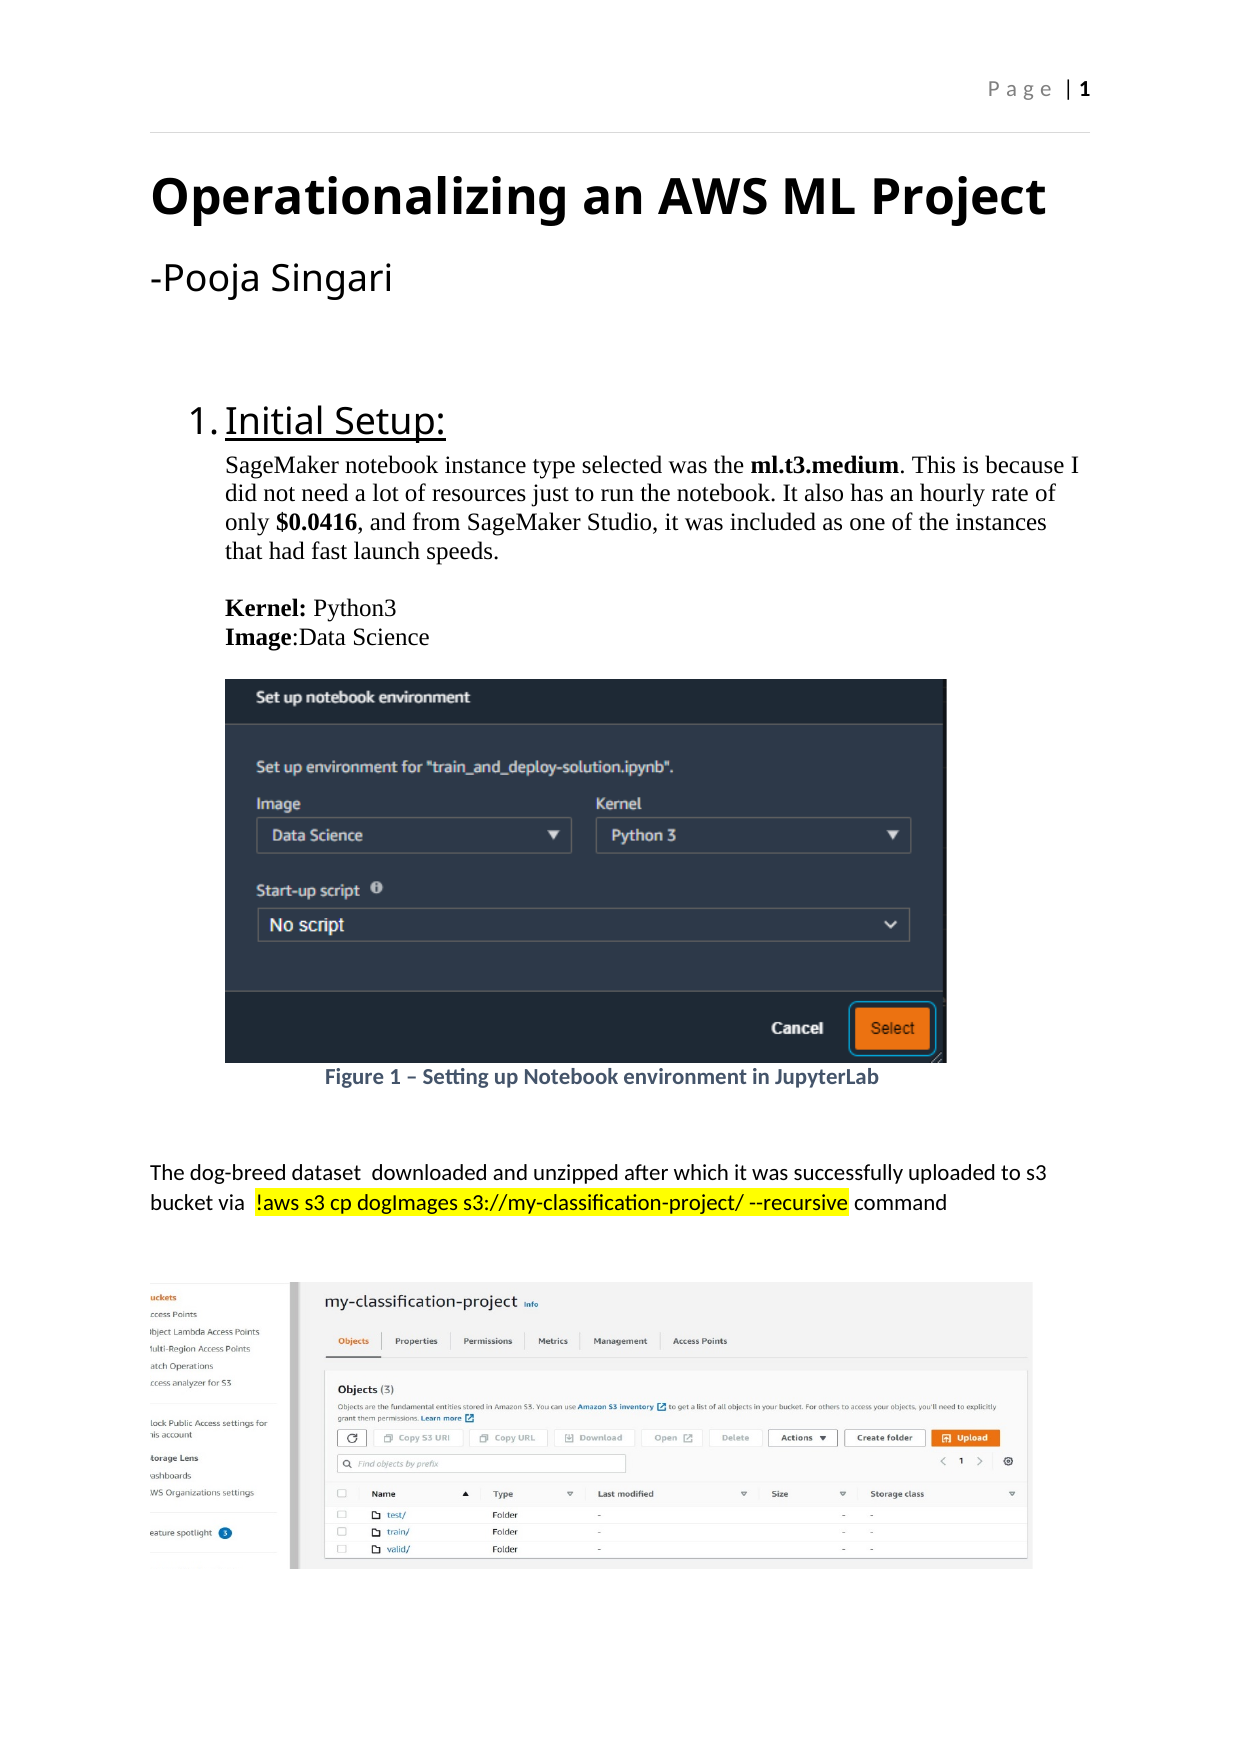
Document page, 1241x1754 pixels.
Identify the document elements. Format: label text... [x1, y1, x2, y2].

picture [225, 679, 947, 1063]
text Operationalizing an AWS ML Project [150, 161, 1090, 229]
list SageMaker notebook instance type selected was the ml.t3.medium. This is because I did not need a lot of resources just to run the notebook. It also has an hourly rate of only $0.0416, and from SageMaker Studio, it was included as one of the instances that had fast launch speeds. [225, 450, 1090, 565]
list Initial Setup: [187, 395, 1090, 446]
list Image:Data Science [225, 622, 1090, 651]
picture [150, 1282, 1033, 1569]
text Figure 1 – Setting up Notebook environment in JupyterLab [150, 1062, 1090, 1090]
text -Pooja Singari [150, 251, 1090, 302]
list Kernel: Python3 [225, 593, 1090, 622]
text The dog-breed dataset downloaded and unzipped after which it was successfully uploaded to s3 bucket via !aws s3 cp dogImages s3://my-classification-project/ --recursive command [150, 1158, 1090, 1216]
